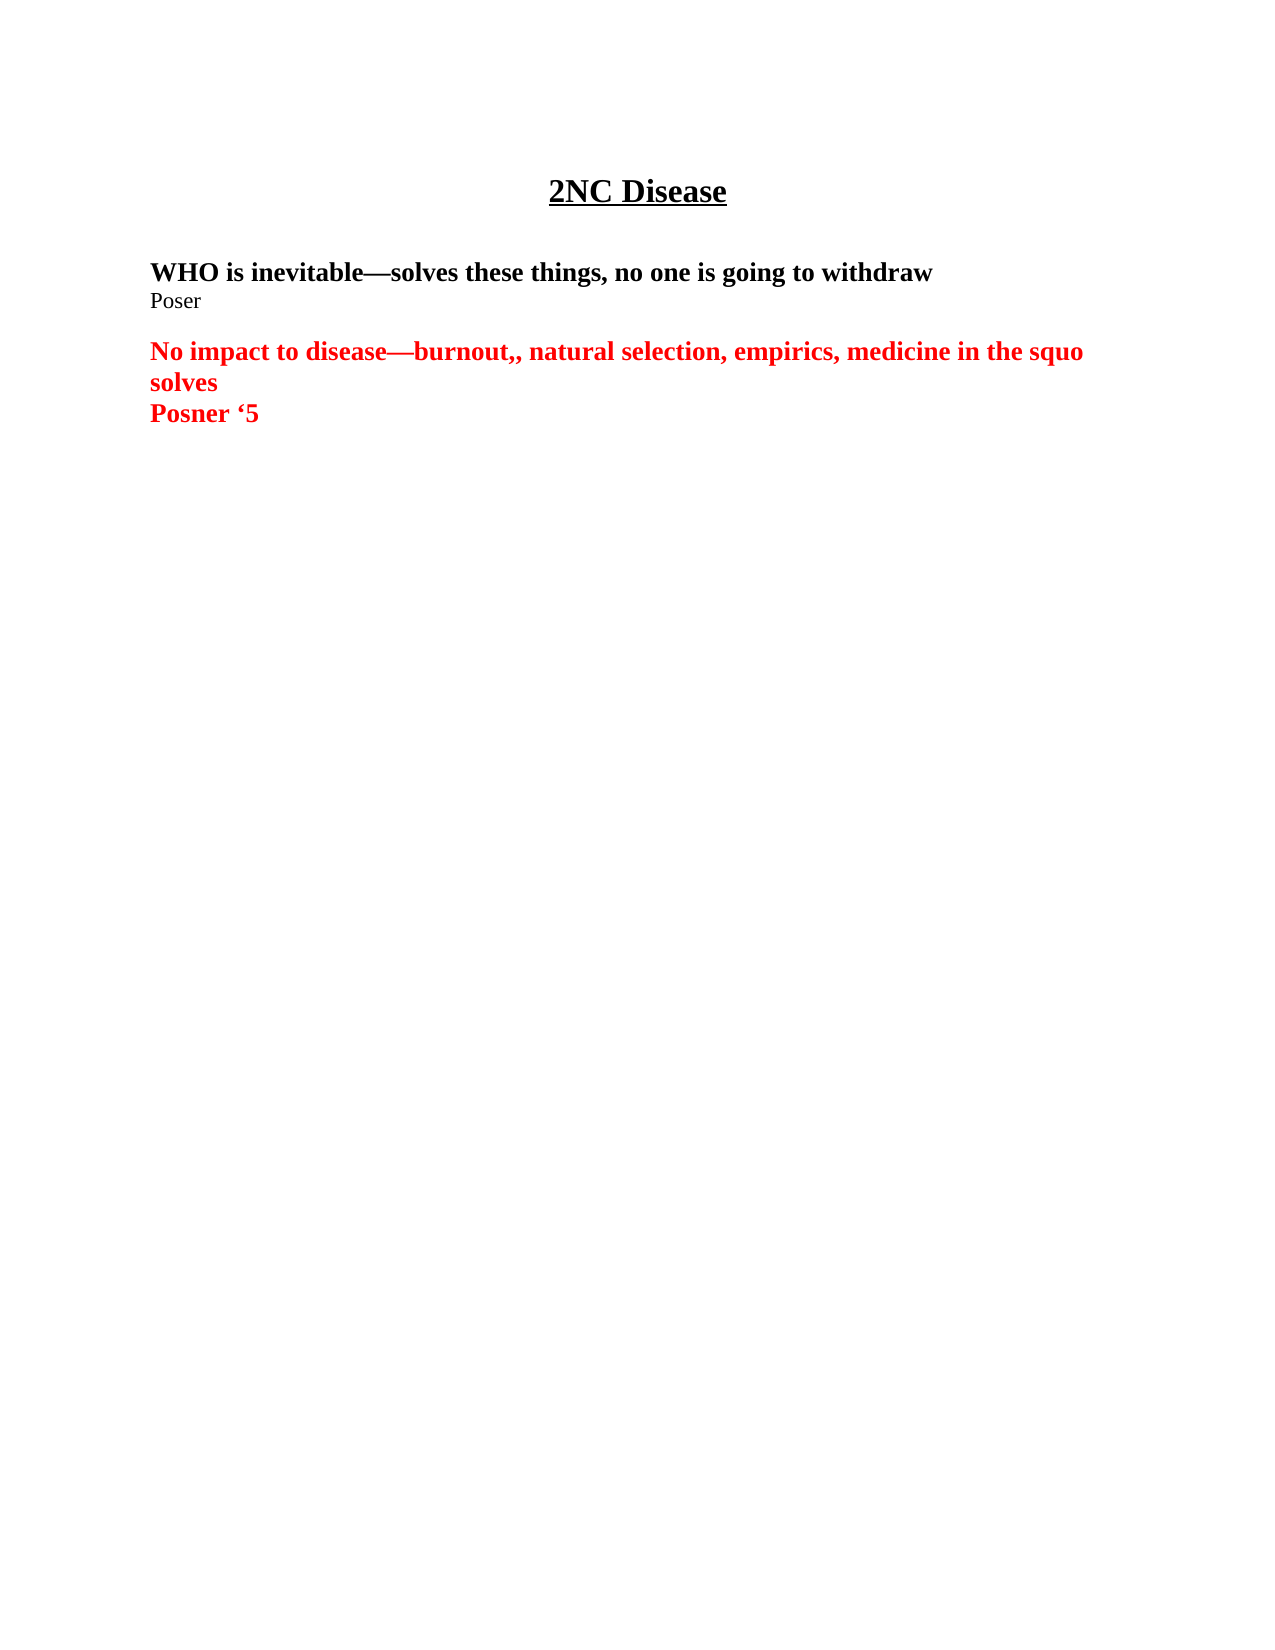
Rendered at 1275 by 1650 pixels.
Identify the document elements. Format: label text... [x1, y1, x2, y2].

text Posner ‘5 [150, 397, 1125, 428]
subtitle 2NC Disease [150, 171, 1125, 209]
subtitle No impact to disease—burnout,, natural selection, empirics, medicine in the squo solves [150, 335, 1125, 397]
text Poser [150, 287, 1125, 314]
subtitle WHO is inevitable—solves these things, no one is going to withdraw [150, 256, 1125, 287]
